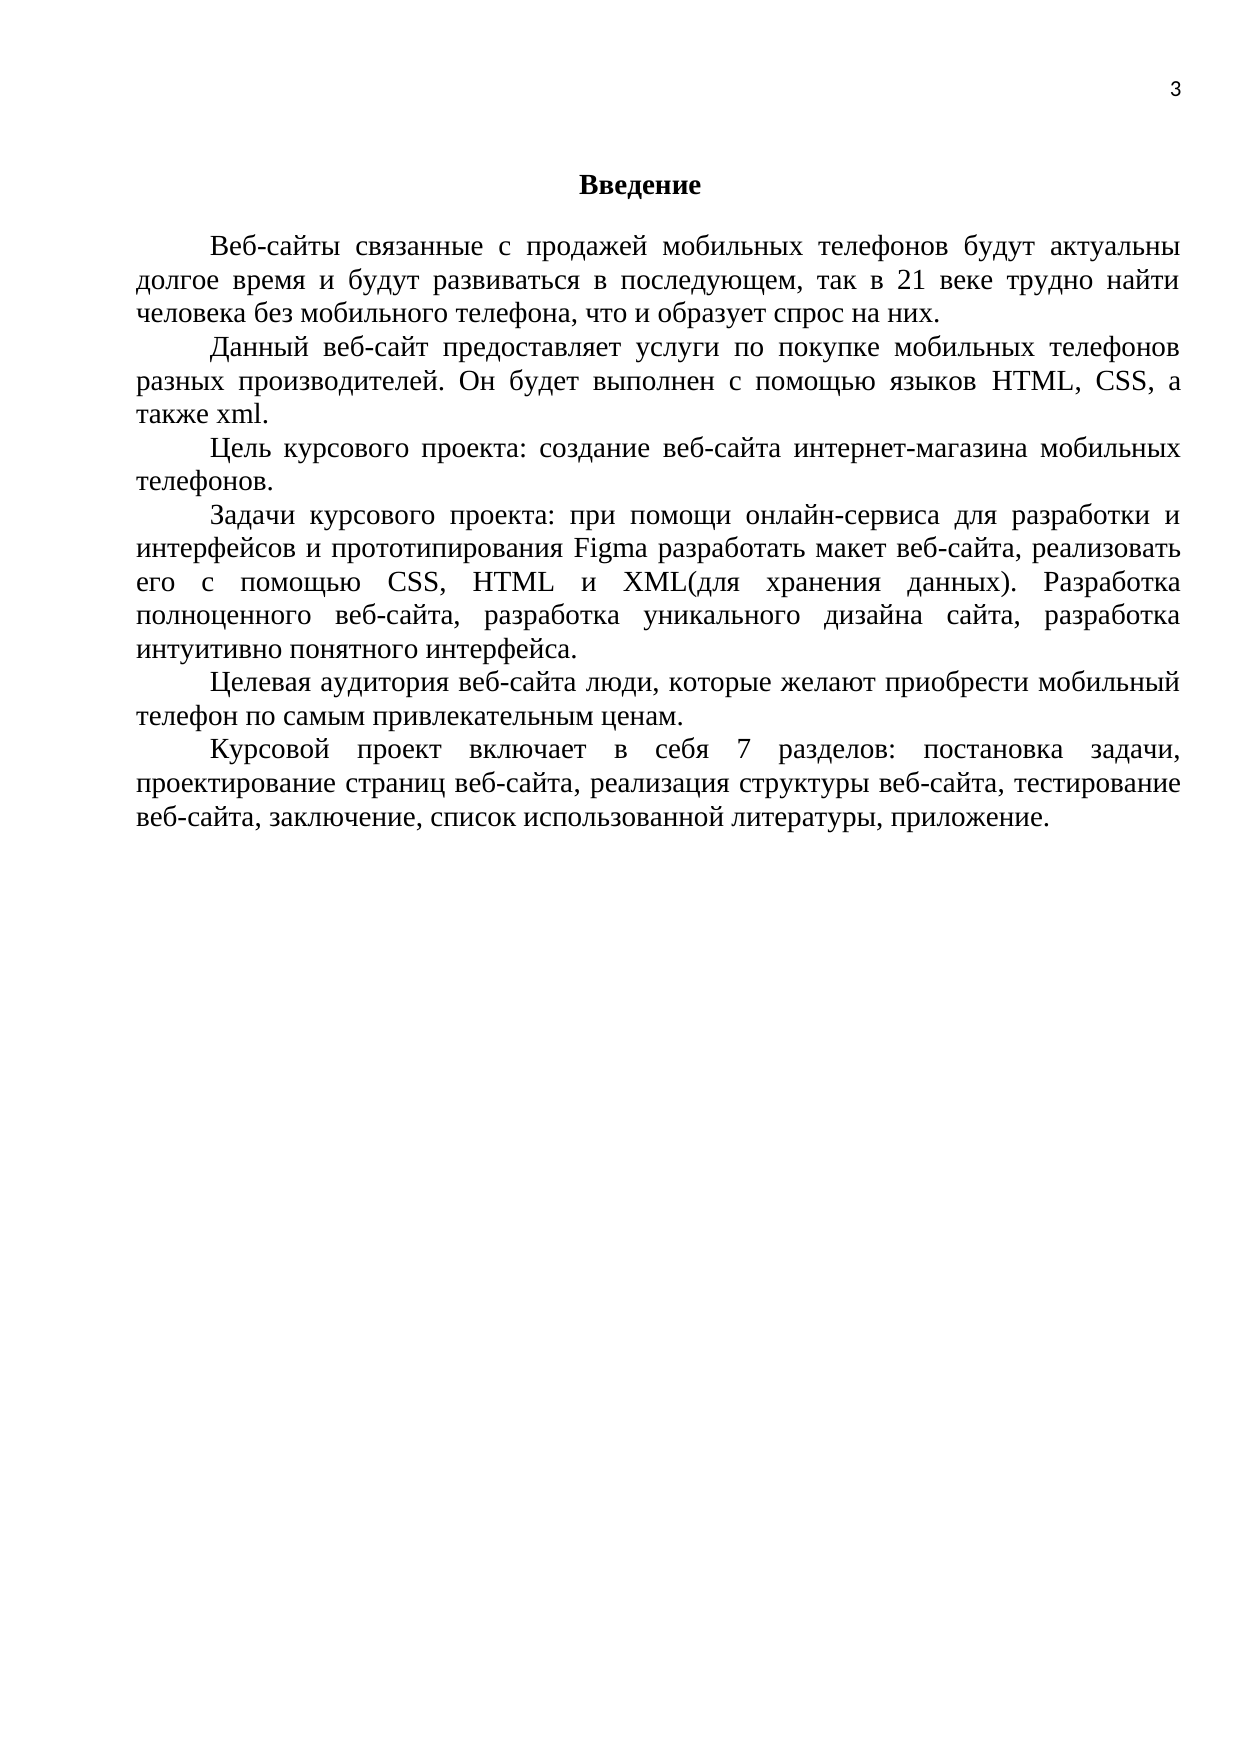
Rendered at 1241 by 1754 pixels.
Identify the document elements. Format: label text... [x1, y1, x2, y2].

text Цель курсового проекта: создание веб-сайта интернет-магазина мобильных телефонов. [136, 430, 1181, 497]
text Данный веб-сайт предоставляет услуги по покупке мобильных телефонов разных производителей. Он будет выполнен с помощью языков HTML, CSS, а также xml. [136, 329, 1181, 430]
text Курсовой проект включает в себя 7 разделов: постановка задачи, проектирование страниц веб-сайта, реализация структуры веб-сайта, тестирование веб-сайта, заключение, список использованной литературы, приложение. [136, 732, 1181, 832]
text Веб-сайты связанные с продажей мобильных телефонов будут актуальны долгое время и будут развиваться в последующем, так в 21 веке трудно найти человека без мобильного телефона, что и образует спрос на них. [136, 228, 1181, 329]
text Целевая аудитория веб-сайта люди, которые желают приобрести мобильный телефон по самым привлекательным ценам. [136, 664, 1181, 732]
subtitle Введение [136, 167, 1181, 201]
text Задачи курсового проекта: при помощи онлайн-сервиса для разработки и интерфейсов и прототипирования Figma разработать макет веб-сайта, реализовать его с помощью CSS, HTML и XML(для хранения данных). Разработка полноценного веб-сайта, разработка уникального дизайна сайта, разработка интуитивно понятного интерфейса. [136, 497, 1181, 664]
